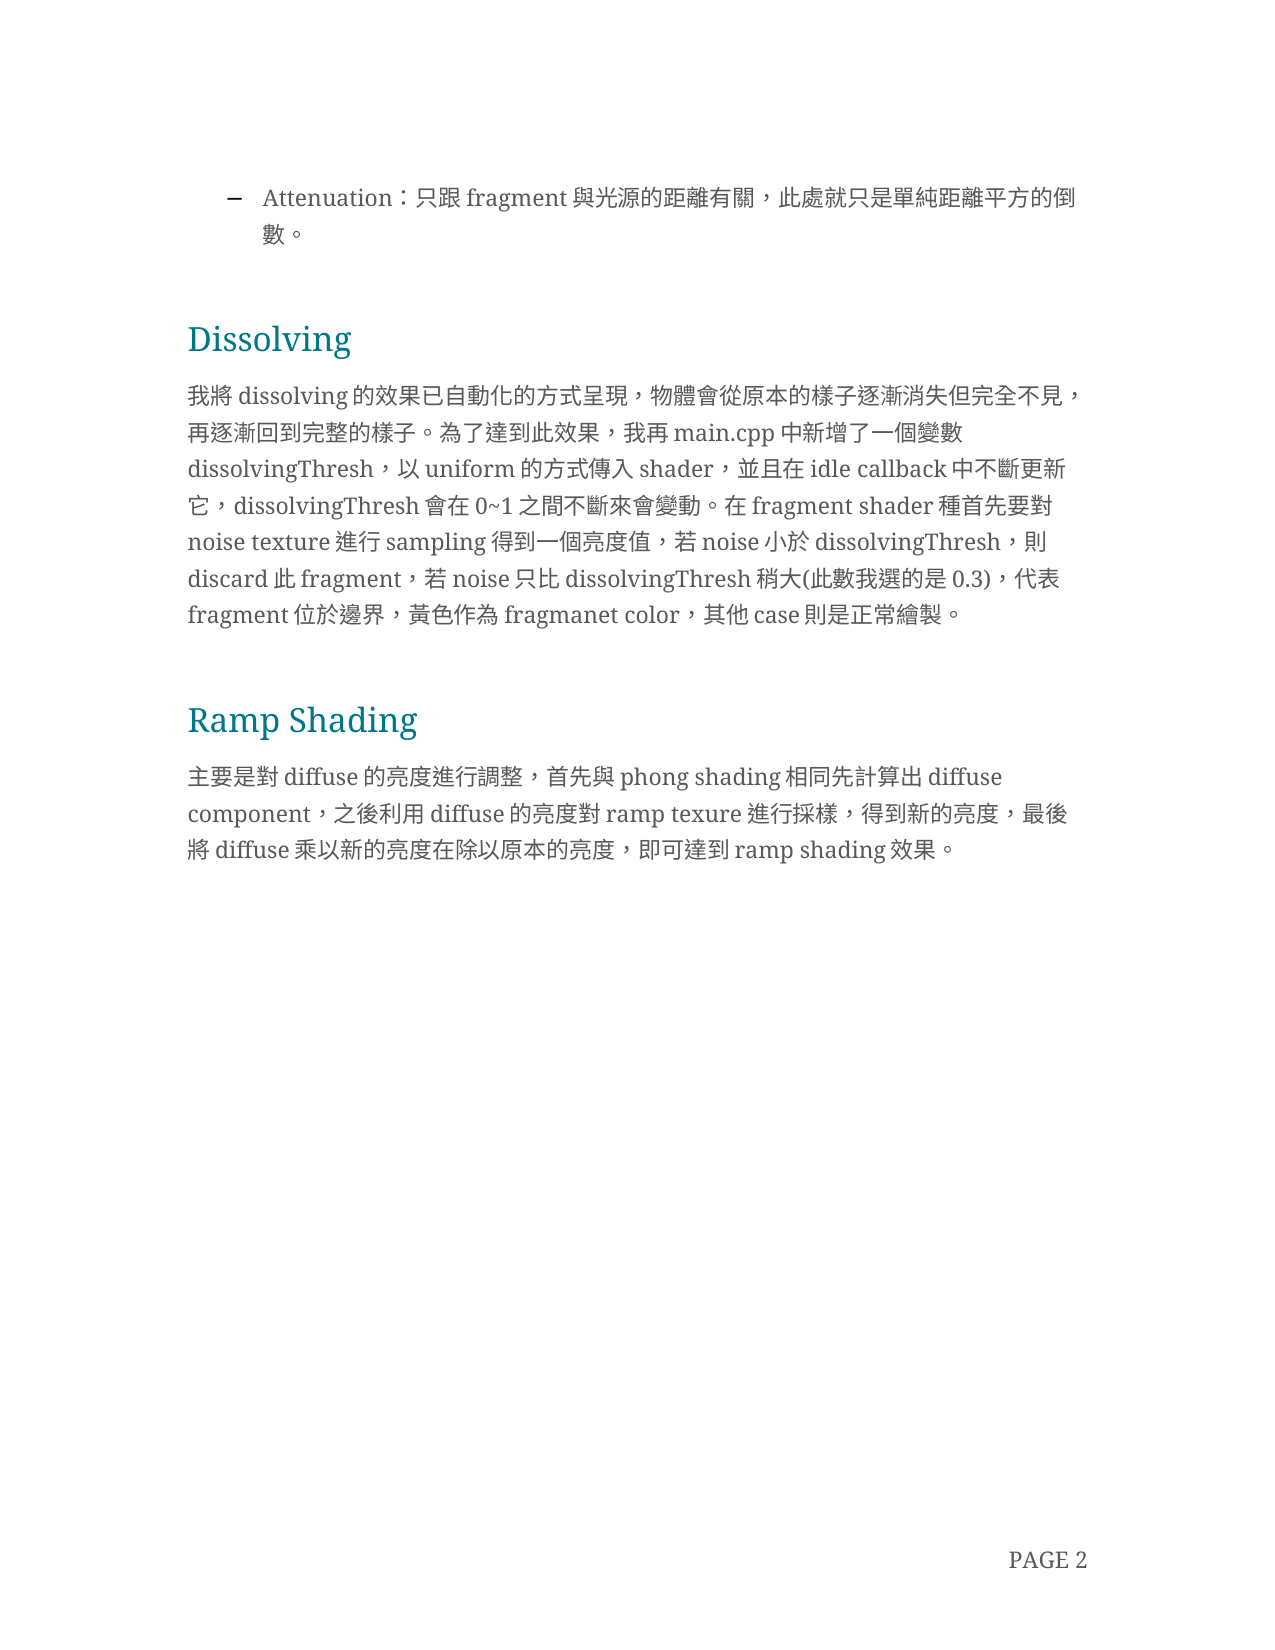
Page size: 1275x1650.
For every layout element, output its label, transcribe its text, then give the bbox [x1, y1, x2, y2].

subtitle Ramp Shading [187, 696, 1087, 742]
list Attenuation：只跟fragment與光源的距離有關，此處就只是單純距離平方的倒數。 [225, 180, 1087, 250]
text 我將dissolving的效果已自動化的方式呈現，物體會從原本的樣子逐漸消失但完全不見，再逐漸回到完整的樣子。為了達到此效果，我再main.cpp中新增了一個變數dissolvingThresh，以uniform的方式傳入shader，並且在idle callback中不斷更新它，dissolvingThresh會在0~1之間不斷來會變動。在fragment shader種首先要對noise texture進行sampling得到一個亮度值，若noise小於dissolvingThresh，則discard此fragment，若noise只比dissolvingThresh稍大(此數我選的是0.3)，代表fragment位於邊界，黃色作為fragmanet color，其他case則是正常繪製。 [187, 378, 1087, 631]
subtitle Dissolving [187, 316, 1087, 361]
text 主要是對diffuse的亮度進行調整，首先與phong shading相同先計算出diffuse component，之後利用diffuse的亮度對ramp texure進行採樣，得到新的亮度，最後將diffuse乘以新的亮度在除以原本的亮度，即可達到ramp shading效果。 [187, 759, 1087, 865]
